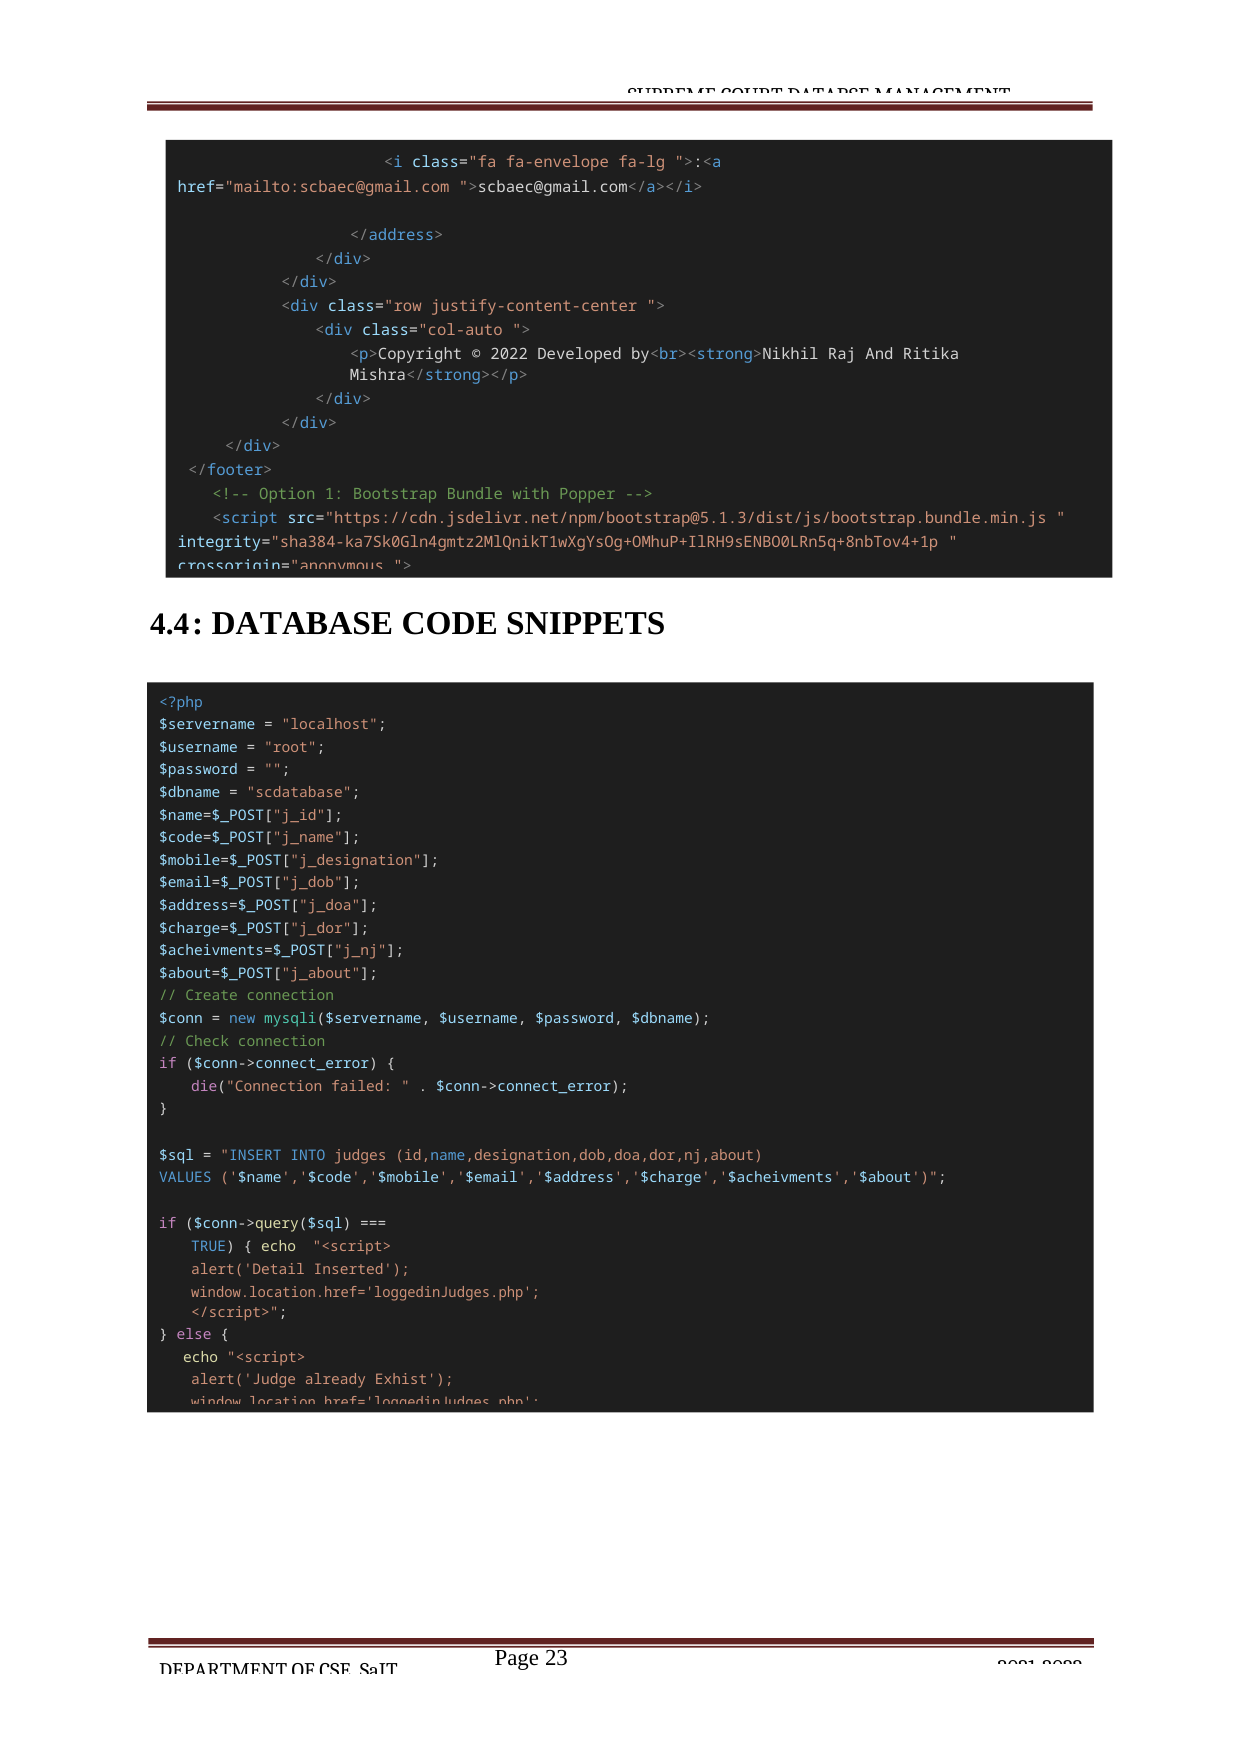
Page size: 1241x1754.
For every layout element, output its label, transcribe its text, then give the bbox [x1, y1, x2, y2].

subtitle : DATABASE CODE SNIPPETS [150, 606, 1234, 641]
